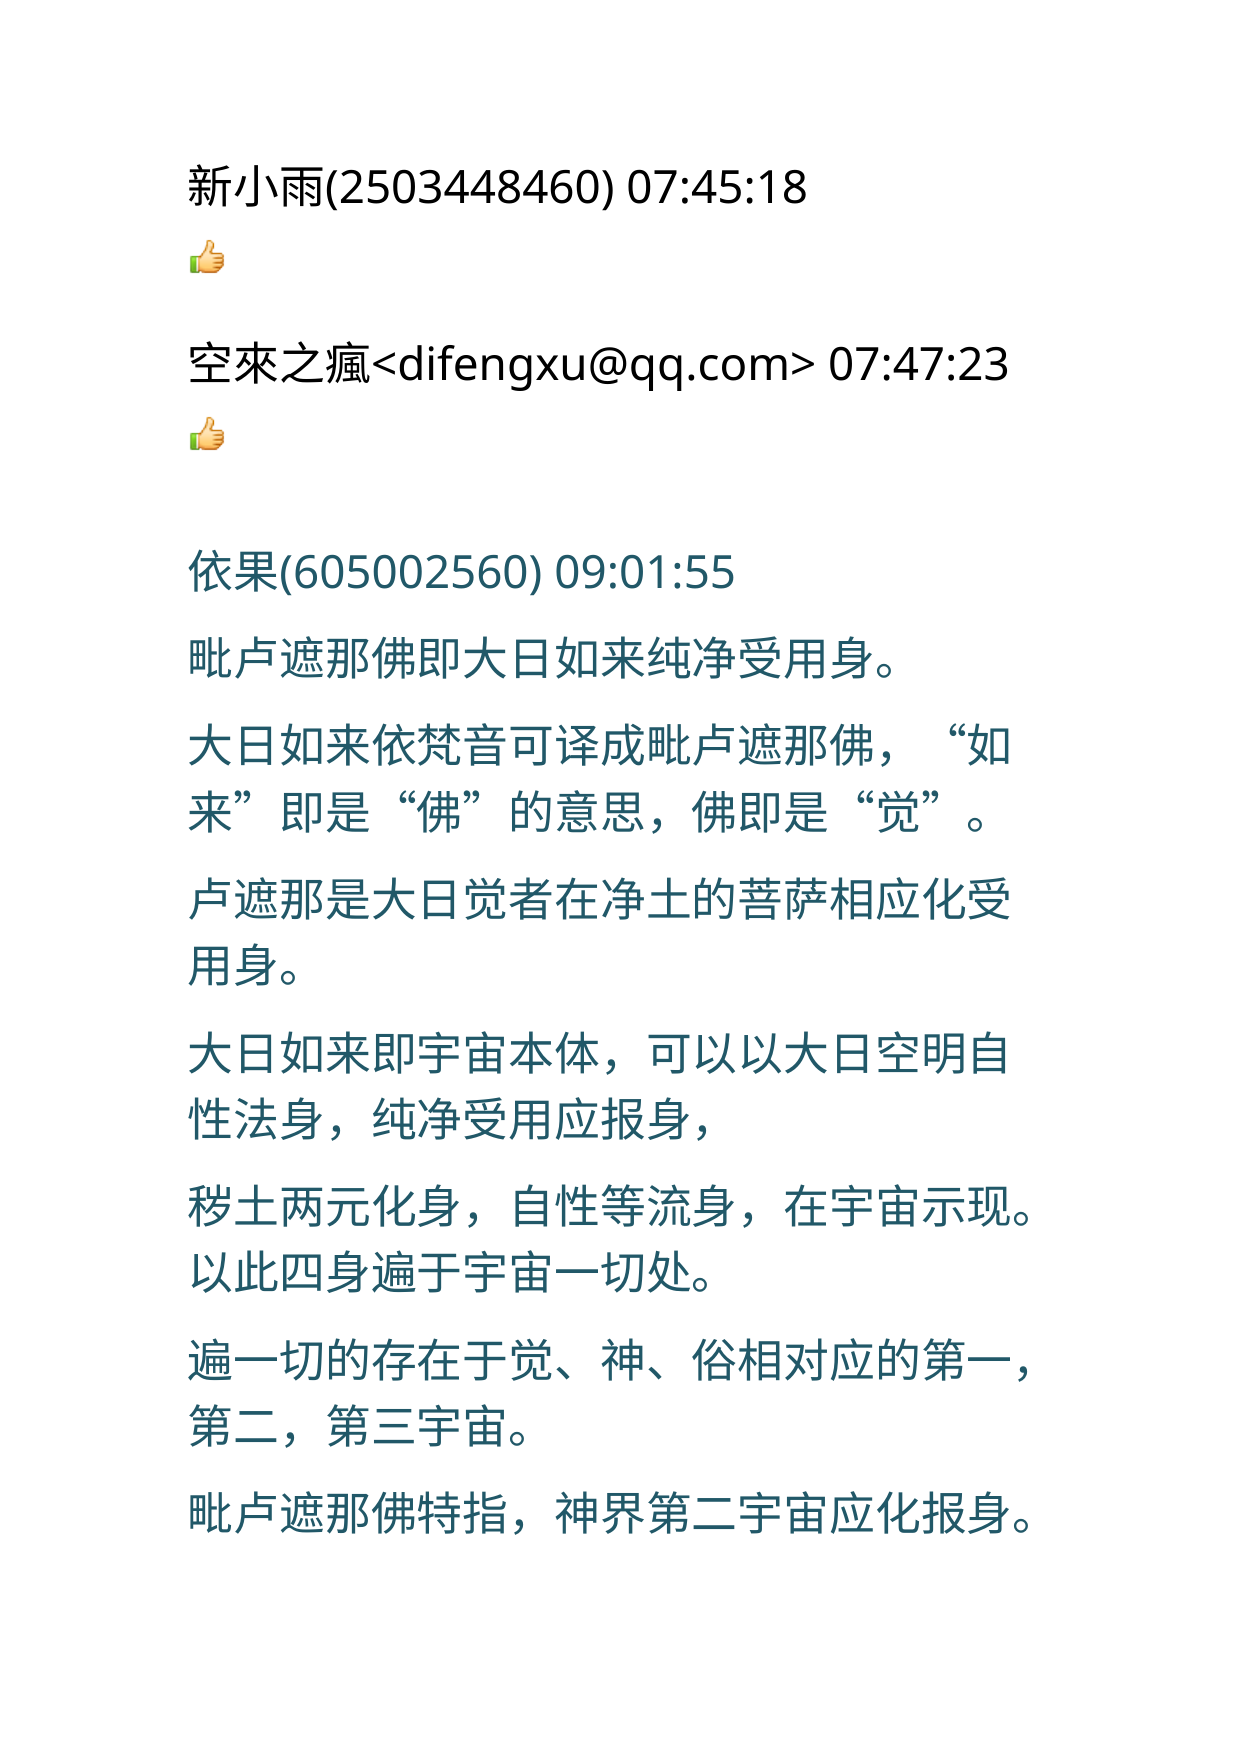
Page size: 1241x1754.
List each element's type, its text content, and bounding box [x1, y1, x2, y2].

text 大日如来即宇宙本体，可以以大日空明自性法身，纯净受用应报身， [187, 1017, 1053, 1149]
text 卢遮那是大日觉者在净土的菩萨相应化受用身。 [187, 863, 1053, 996]
text 依果(605002560) 09:01:55 [187, 535, 1053, 602]
text 毗卢遮那佛即大日如来纯净受用身。 [187, 622, 1053, 689]
text 大日如来依梵音可译成毗卢遮那佛，“如来”即是“佛”的意思，佛即是“觉”。 [187, 710, 1053, 842]
text 遍一切的存在于觉、神、俗相对应的第一，第二，第三宇宙。 [187, 1324, 1053, 1457]
text 秽土两元化身，自性等流身，在宇宙示现。以此四身遍于宇宙一切处。 [187, 1170, 1053, 1303]
picture [187, 414, 226, 452]
text 新小雨(2503448460) 07:45:18 [187, 150, 1053, 217]
text 毗卢遮那佛特指，神界第二宇宙应化报身。 [187, 1477, 1053, 1544]
text 空來之瘋<difengxu@qq.com> 07:47:23 [187, 327, 1053, 393]
picture [187, 237, 226, 275]
